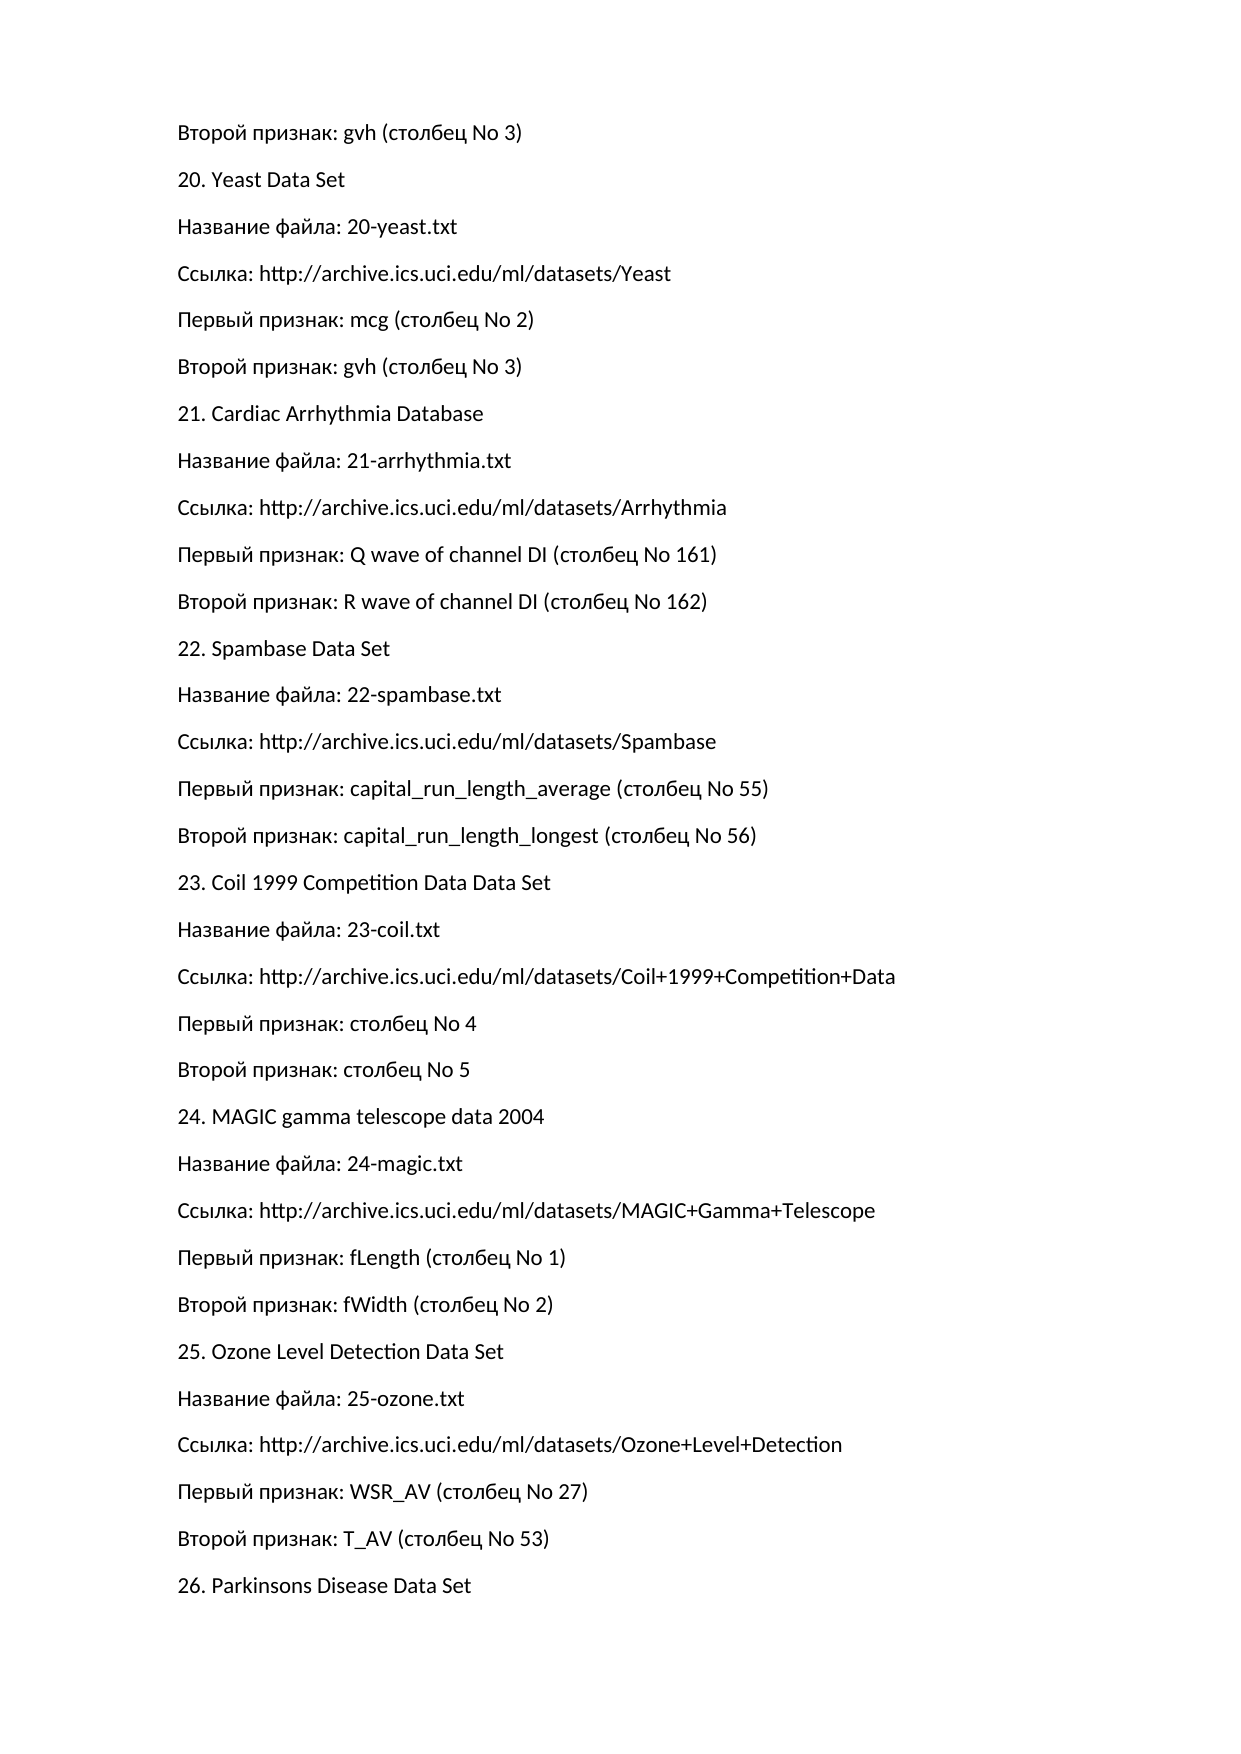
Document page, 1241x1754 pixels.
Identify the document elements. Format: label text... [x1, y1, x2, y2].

text Второй признак: T_AV (столбец No 53) [177, 1524, 1152, 1552]
text 21. Cardiac Arrhythmia Database [177, 399, 1152, 427]
text Название файла: 23-coil.txt [177, 915, 1152, 943]
text Ссылка: http://archive.ics.uci.edu/ml/datasets/Spambase [177, 727, 1152, 756]
text Название файла: 20-yeast.txt [177, 212, 1152, 240]
text Ссылка: http://archive.ics.uci.edu/ml/datasets/Arrhythmia [177, 493, 1152, 521]
text Ссылка: http://archive.ics.uci.edu/ml/datasets/Coil+1999+Competition+Data [177, 962, 1152, 990]
text Название файла: 24-magic.txt [177, 1149, 1152, 1177]
text Ссылка: http://archive.ics.uci.edu/ml/datasets/Ozone+Level+Detection [177, 1431, 1152, 1459]
text 22. Spambase Data Set [177, 634, 1152, 662]
text Первый признак: capital_run_length_average (столбец No 55) [177, 774, 1152, 802]
text Ссылка: http://archive.ics.uci.edu/ml/datasets/MAGIC+Gamma+Telescope [177, 1196, 1152, 1224]
text 25. Ozone Level Detection Data Set [177, 1337, 1152, 1365]
text Первый признак: столбец No 4 [177, 1009, 1152, 1037]
text Ссылка: http://archive.ics.uci.edu/ml/datasets/Yeast [177, 259, 1152, 287]
text Второй признак: R wave of channel DI (столбец No 162) [177, 587, 1152, 615]
text Первый признак: Q wave of channel DI (столбец No 161) [177, 540, 1152, 568]
text 26. Parkinsons Disease Data Set [177, 1571, 1152, 1599]
text Второй признак: fWidth (столбец No 2) [177, 1290, 1152, 1318]
text Название файла: 25-ozone.txt [177, 1384, 1152, 1412]
text Название файла: 22-spambase.txt [177, 681, 1152, 709]
text Первый признак: fLength (столбец No 1) [177, 1243, 1152, 1271]
text Второй признак: capital_run_length_longest (столбец No 56) [177, 821, 1152, 849]
text Второй признак: gvh (столбец No 3) [177, 118, 1152, 146]
text 24. MAGIC gamma telescope data 2004 [177, 1102, 1152, 1131]
text Второй признак: столбец No 5 [177, 1056, 1152, 1084]
text Первый признак: WSR_AV (столбец No 27) [177, 1477, 1152, 1506]
text Первый признак: mcg (столбец No 2) [177, 306, 1152, 334]
text Название файла: 21-arrhythmia.txt [177, 446, 1152, 474]
text 20. Yeast Data Set [177, 165, 1152, 193]
text 23. Coil 1999 Competition Data Data Set [177, 868, 1152, 896]
text Второй признак: gvh (столбец No 3) [177, 352, 1152, 381]
